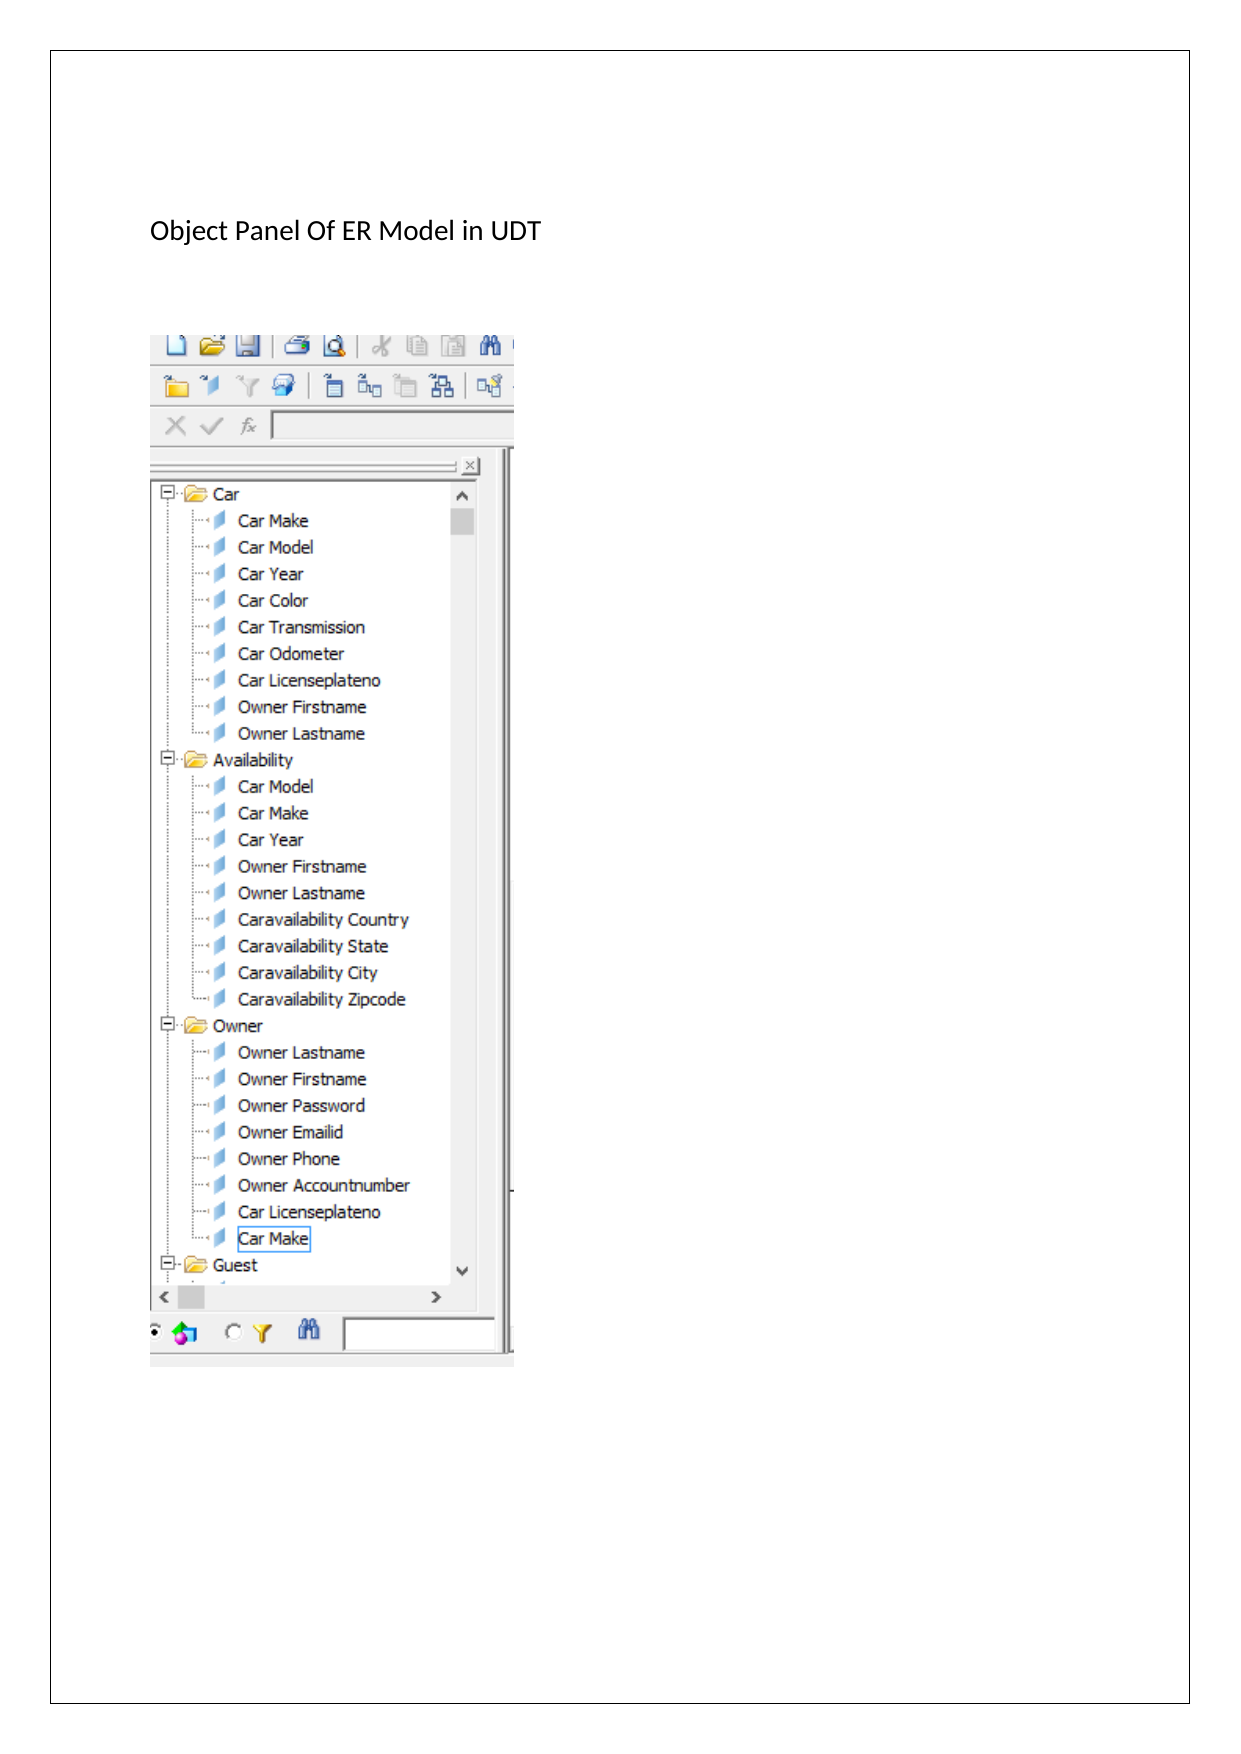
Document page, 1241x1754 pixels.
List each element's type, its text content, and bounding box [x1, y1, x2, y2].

picture [150, 335, 514, 1367]
text Object Panel Of ER Model in UDT [150, 212, 1090, 247]
